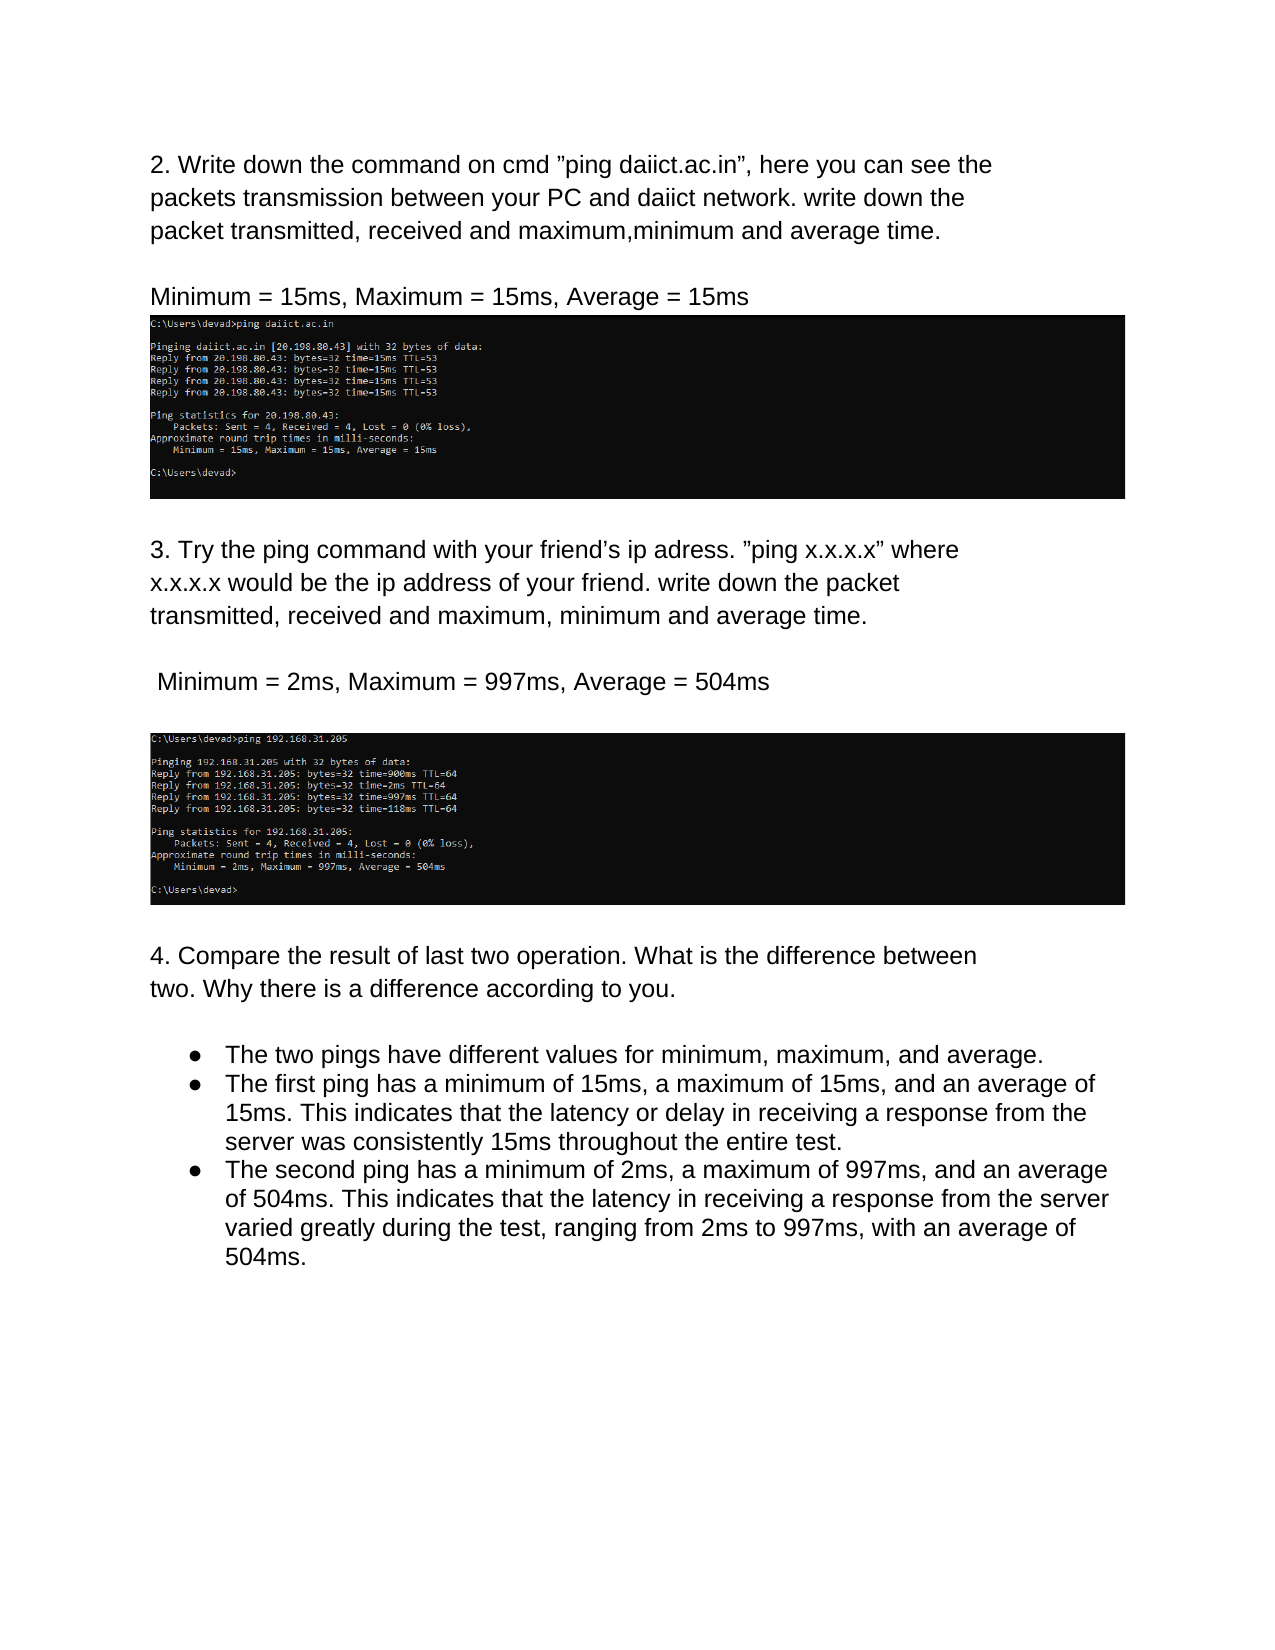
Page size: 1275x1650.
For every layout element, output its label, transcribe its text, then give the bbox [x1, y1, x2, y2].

picture [150, 315, 1125, 499]
text Minimum = 15ms, Maximum = 15ms, Average = 15ms [150, 282, 1125, 311]
text 2. Write down the command on cmd ”ping daiict.ac.in”, here you can see the [150, 150, 1125, 179]
text two. Why there is a difference according to you. [150, 974, 1125, 1003]
text transmitted, received and maximum, minimum and average time. [150, 601, 1125, 630]
text 4. Compare the result of last two operation. What is the difference between [150, 941, 1125, 970]
list The two pings have different values for minimum, maximum, and average. [187, 1040, 1125, 1069]
list The second ping has a minimum of 2ms, a maximum of 997ms, and an average of 504ms. This indicates that the latency in receiving a response from the server varied greatly during the test, ranging from 2ms to 997ms, with an average of 504ms. [187, 1155, 1125, 1270]
text 3. Try the ping command with your friend’s ip adress. ”ping x.x.x.x” where [150, 535, 1125, 564]
text x.x.x.x would be the ip address of your friend. write down the packet [150, 568, 1125, 597]
text packets transmission between your PC and daiict network. write down the [150, 183, 1125, 212]
text packet transmitted, received and maximum,minimum and average time. [150, 216, 1125, 245]
text Minimum = 2ms, Maximum = 997ms, Average = 504ms [150, 667, 1125, 696]
list The first ping has a minimum of 15ms, a maximum of 15ms, and an average of 15ms. This indicates that the latency or delay in receiving a response from the server was consistently 15ms throughout the entire test. [187, 1069, 1125, 1155]
picture [150, 733, 1125, 905]
